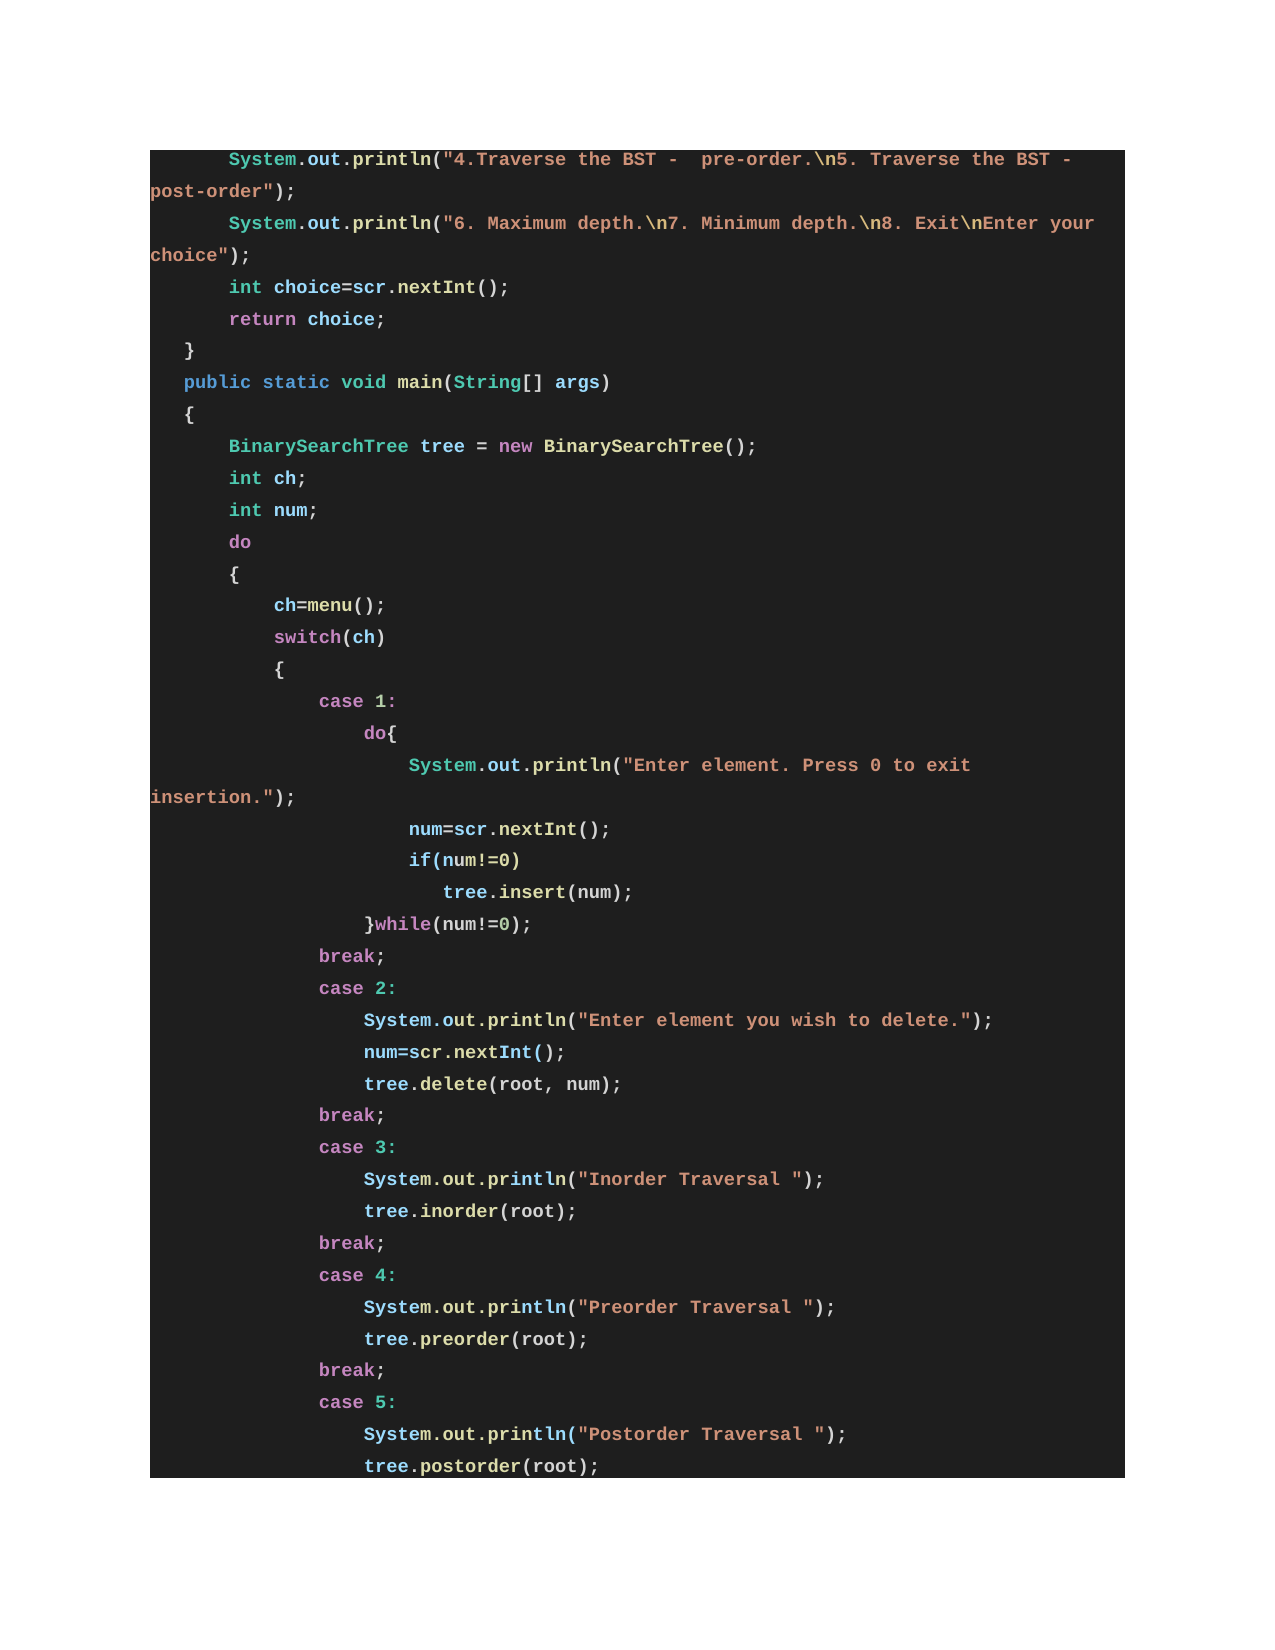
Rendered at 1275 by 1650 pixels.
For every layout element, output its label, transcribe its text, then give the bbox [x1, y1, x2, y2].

text break; [150, 1234, 1125, 1255]
text case 2: [150, 979, 1125, 1000]
text case 5: [150, 1393, 1125, 1414]
text System.out.println("4.Traverse the BST - pre-order.\n5. Traverse the BST - post-order"); [150, 150, 1125, 203]
text }while(num!=0); [150, 915, 1125, 936]
text { [150, 564, 1125, 586]
text break; [150, 1106, 1125, 1127]
text return choice; [150, 309, 1125, 331]
text int num; [150, 501, 1125, 522]
text { [150, 660, 1125, 681]
text break; [150, 1361, 1125, 1382]
text tree.preorder(root); [150, 1329, 1125, 1351]
text System.out.println("6. Maximum depth.\n7. Minimum depth.\n8. Exit\nEnter your choice"); [150, 214, 1125, 267]
text System.out.println("Inorder Traversal "); [150, 1170, 1125, 1191]
text do{ [150, 724, 1125, 745]
text num=scr.nextInt(); [150, 819, 1125, 841]
text case 4: [150, 1266, 1125, 1287]
text int ch; [150, 469, 1125, 490]
text System.out.println("Enter element. Press 0 to exit insertion."); [150, 756, 1125, 809]
text ch=menu(); [150, 596, 1125, 617]
text case 3: [150, 1138, 1125, 1159]
text case 1: [150, 692, 1125, 713]
text do [150, 532, 1125, 554]
text } [150, 341, 1125, 362]
text tree.postorder(root); [150, 1457, 1125, 1478]
text if(num!=0) [150, 851, 1125, 872]
text tree.insert(num); [150, 883, 1125, 904]
text tree.delete(root, num); [150, 1074, 1125, 1096]
text System.out.println("Enter element you wish to delete."); [150, 1011, 1125, 1032]
text switch(ch) [150, 628, 1125, 649]
text { [150, 405, 1125, 426]
text int choice=scr.nextInt(); [150, 277, 1125, 299]
text System.out.println("Postorder Traversal "); [150, 1425, 1125, 1446]
text public static void main(String[] args) [150, 373, 1125, 394]
text num=scr.nextInt(); [150, 1042, 1125, 1064]
text BinarySearchTree tree = new BinarySearchTree(); [150, 437, 1125, 458]
text break; [150, 947, 1125, 968]
text tree.inorder(root); [150, 1202, 1125, 1223]
text System.out.println("Preorder Traversal "); [150, 1297, 1125, 1319]
